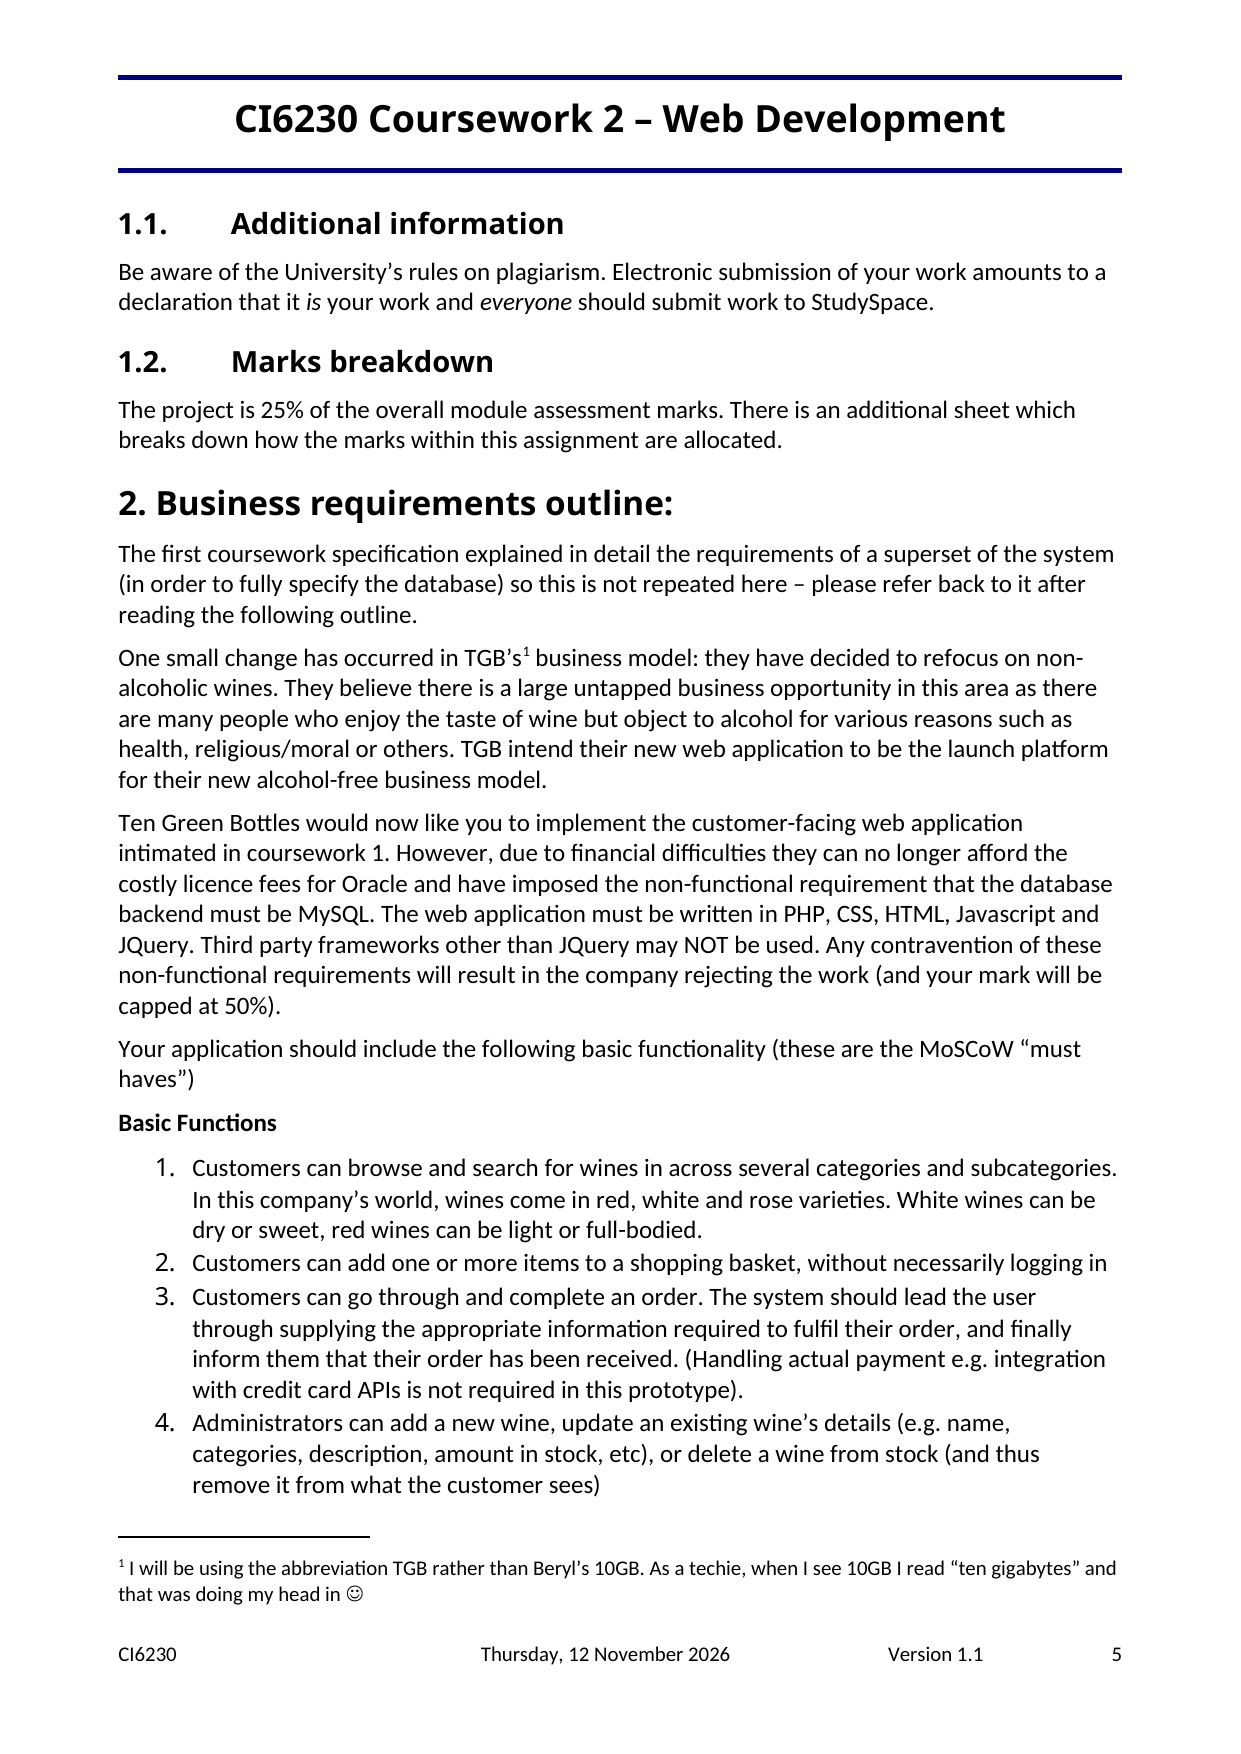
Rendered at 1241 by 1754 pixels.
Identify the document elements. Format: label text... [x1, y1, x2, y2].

list Administrators can add a new wine, update an existing wine’s details (e.g. name, categories, description, amount in stock, etc), or delete a wine from stock (and thus remove it from what the customer sees) [154, 1404, 1122, 1499]
list Customers can add one or more items to a shopping basket, without necessarily logging in [154, 1245, 1122, 1279]
text The project is 25% of the overall module assessment marks. There is an additional sheet which breaks down how the marks within this assignment are allocated. [118, 394, 1122, 455]
text Ten Green Bottles would now like you to implement the customer-facing web application intimated in coursework 1. However, due to financial difficulties they can no longer afford the costly licence fees for Oracle and have imposed the non-functional requirement that the database backend must be MySQL. The web application must be written in PHP, CSS, HTML, Javascript and JQuery. Third party frameworks other than JQuery may NOT be used. Any contravention of these non-functional requirements will result in the company rejecting the work (and your mark will be capped at 50%). [118, 807, 1122, 1021]
text The first coursework specification explained in detail the requirements of a superset of the system (in order to fully specify the database) so this is not repeated here – please refer back to it after reading the following outline. [118, 538, 1122, 629]
text One small change has occurred in TGB’s business model: they have decided to refocus on non-alcoholic wines. They believe there is a large untapped business opportunity in this area as there are many people who enjoy the taste of wine but object to alcohol for various reasons such as health, religious/moral or others. TGB intend their new web application to be the launch platform for their new alcohol-free business model. [118, 642, 1122, 794]
text Be aware of the University’s rules on plagiarism. Electronic submission of your work amounts to a declaration that it is your work and everyone should submit work to StudySpace. [118, 256, 1122, 317]
subtitle Business requirements outline: [118, 480, 1122, 525]
subtitle Marks breakdown [117, 342, 1122, 381]
text Basic Functions [118, 1107, 1122, 1137]
list Customers can go through and complete an order. The system should lead the user through supplying the appropriate information required to fulfil their order, and finally inform them that their order has been received. (Handling actual payment e.g. integration with credit card APIs is not required in this prototype). [154, 1279, 1122, 1404]
subtitle Additional information [117, 203, 1122, 243]
text Your application should include the following basic functionality (these are the MoSCoW “must haves”) [118, 1033, 1122, 1094]
list Customers can browse and search for wines in across several categories and subcategories. In this company’s world, wines come in red, white and rose varieties. White wines can be dry or sweet, red wines can be light or full-bodied. [154, 1150, 1122, 1245]
